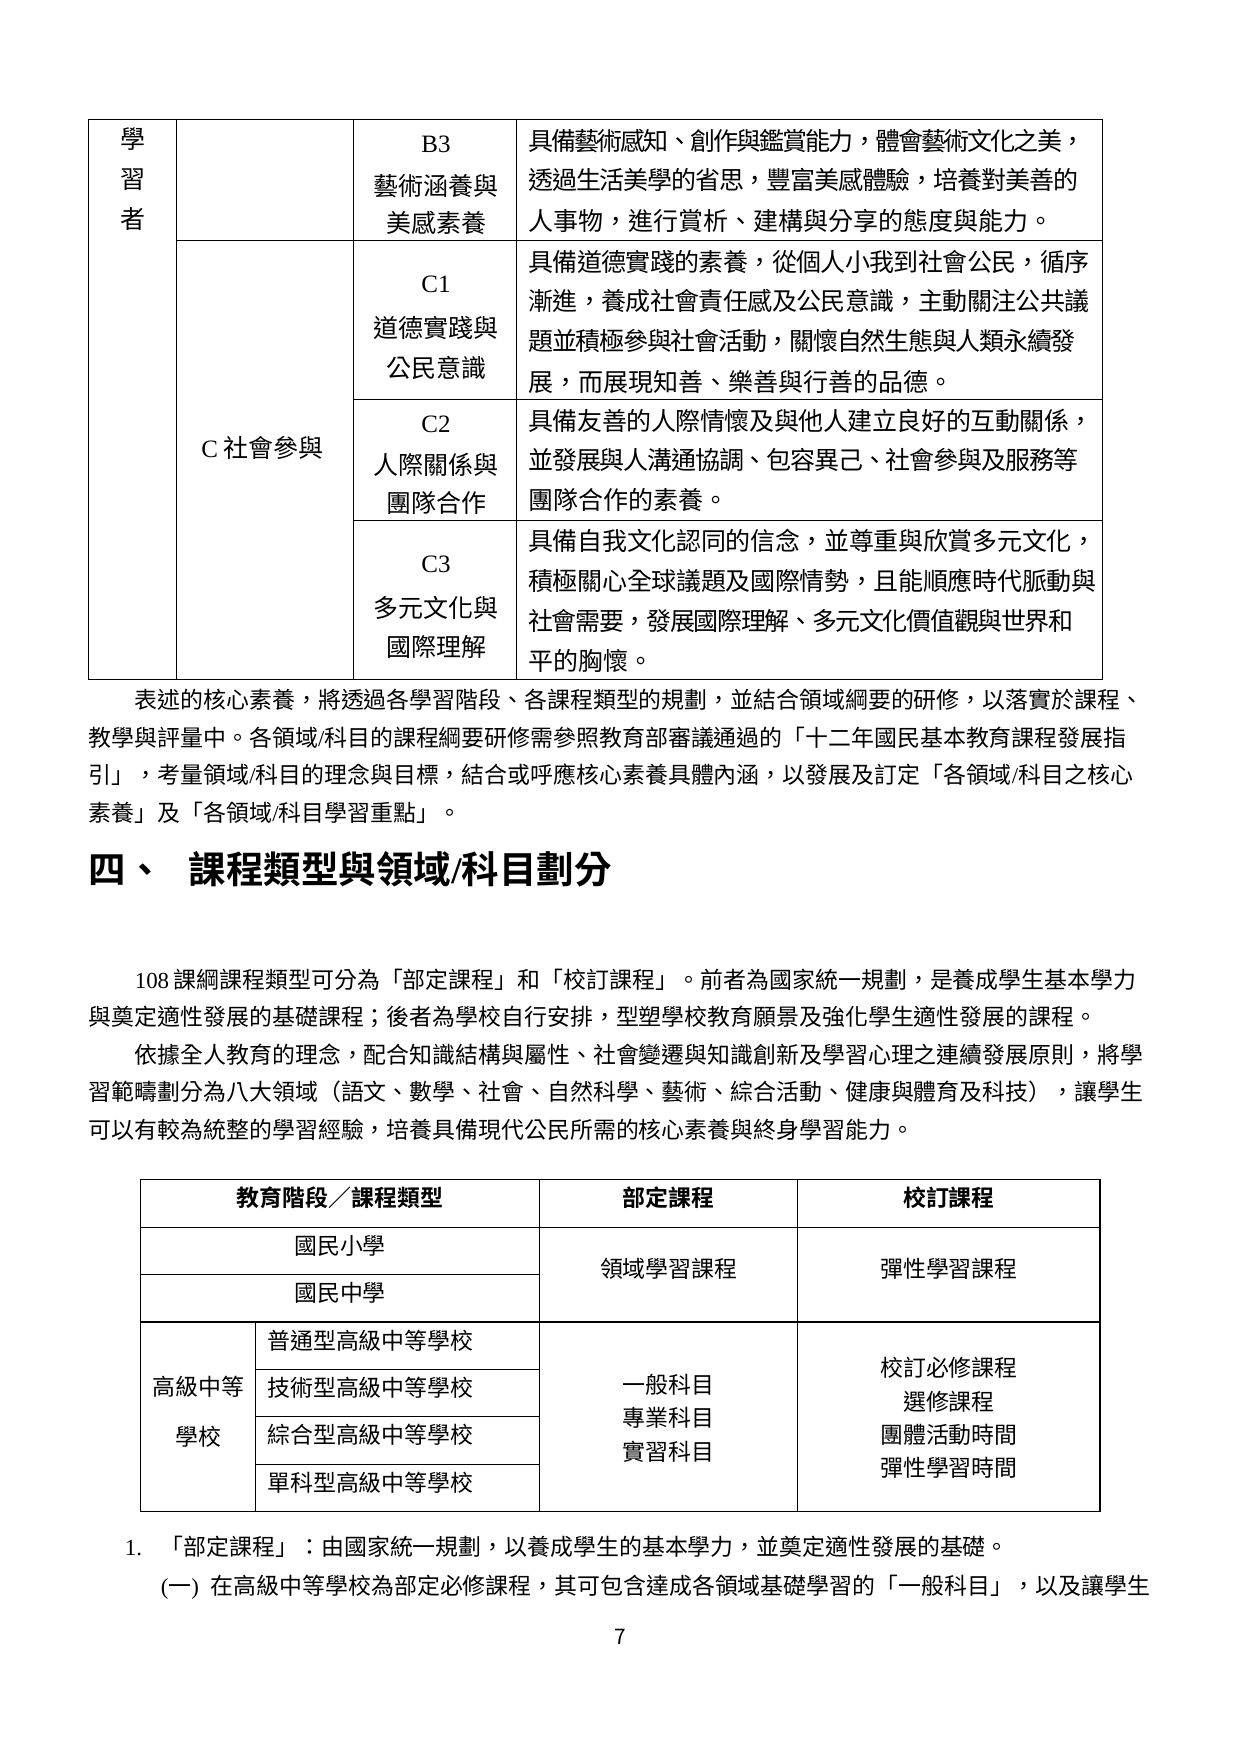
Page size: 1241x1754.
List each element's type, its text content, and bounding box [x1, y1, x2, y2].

table_cell 國民中學 [141, 1275, 539, 1321]
table_cell 一般科目 專業科目 實習科目 [540, 1323, 797, 1511]
table_header 校訂課程 [798, 1180, 1099, 1227]
table_cell 國民小學 [141, 1228, 539, 1274]
table_cell 校訂必修課程 選修課程 團體活動時間 彈性學習時間 [798, 1323, 1099, 1511]
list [161, 1566, 1152, 1603]
text 108課綱課程類型可分為「部定課程」和「校訂課程」。前者為國家統一規劃，是養成學生基本學力與奠定適性發展的基礎課程；後者為學校自行安排，型塑學校教育願景及強化學生適性發展的課程。 [89, 959, 1152, 1034]
table_cell B3 藝術涵養與美感素養 [354, 120, 516, 240]
list 「部定課程」：由國家統一規劃，以養成學生的基本學力，並奠定適性發展的基礎。 [124, 1186, 1152, 1564]
table_cell 綜合型高級中等學校 [256, 1417, 539, 1464]
table_cell 普通型高級中等學校 [256, 1323, 539, 1369]
table_cell C2 人際關係與團隊合作 [354, 400, 516, 520]
table_cell 具備道德實踐的素養，從個人小我到社會公民，循序漸進，養成社會責任感及公民意識，主動關注公共議題並積極參與社會活動，關懷自然生態與人類永續發 展，而展現知善、樂善與行善的品德。 [517, 241, 1102, 399]
table_header 部定課程 [540, 1180, 797, 1227]
table_cell 彈性學習課程 [798, 1228, 1099, 1321]
table_cell 具備自我文化認同的信念，並尊重與欣賞多元文化，積極關心全球議題及國際情勢，且能順應時代脈動與社會需要，發展國際理解、多元文化價值觀與世界和 平的胸懷。 [517, 521, 1102, 679]
table_cell C1 道德實踐與公民意識 [354, 241, 516, 399]
text 表述的核心素養，將透過各學習階段、各課程類型的規劃，並結合領域綱要的研修，以落實於課程、教學與評量中。各領域/科目的課程綱要研修需參照教育部審議通過的「十二年國民基本教育課程發展指引」，考量領域/科目的理念與目標，結合或呼應核心素養具體內涵，以發展及訂定「各領域/科目之核心素養」及「各領域/科目學習重點」。 [89, 680, 1152, 830]
text 依據全人教育的理念，配合知識結構與屬性、社會變遷與知識創新及學習心理之連續發展原則，將學習範疇劃分為八大領域（語文、數學、社會、自然科學、藝術、綜合活動、健康與體育及科技），讓學生可以有較為統整的學習經驗，培養具備現代公民所需的核心素養與終身學習能力。 [89, 1034, 1152, 1147]
table_cell 技術型高級中等學校 [256, 1370, 539, 1416]
table_cell 單科型高級中等學校 [256, 1465, 539, 1511]
table_cell 領域學習課程 [540, 1228, 797, 1321]
table_header 教育階段／課程類型 [141, 1180, 539, 1227]
table_cell 具備友善的人際情懷及與他人建立良好的互動關係，並發展與人溝通協調、包容異己、社會參與及服務等 團隊合作的素養。 [517, 400, 1102, 520]
table_cell 具備藝術感知、創作與鑑賞能力，體會藝術文化之美，透過生活美學的省思，豐富美感體驗，培養對美善的 人事物，進行賞析、建構與分享的態度與能力。 [517, 120, 1102, 240]
table_cell C社會參與 [177, 241, 353, 679]
table_cell 高級中等學校 [141, 1323, 255, 1511]
subtitle 課程類型與領域/科目劃分 [89, 830, 1152, 905]
table_cell C3 多元文化與國際理解 [354, 521, 516, 679]
